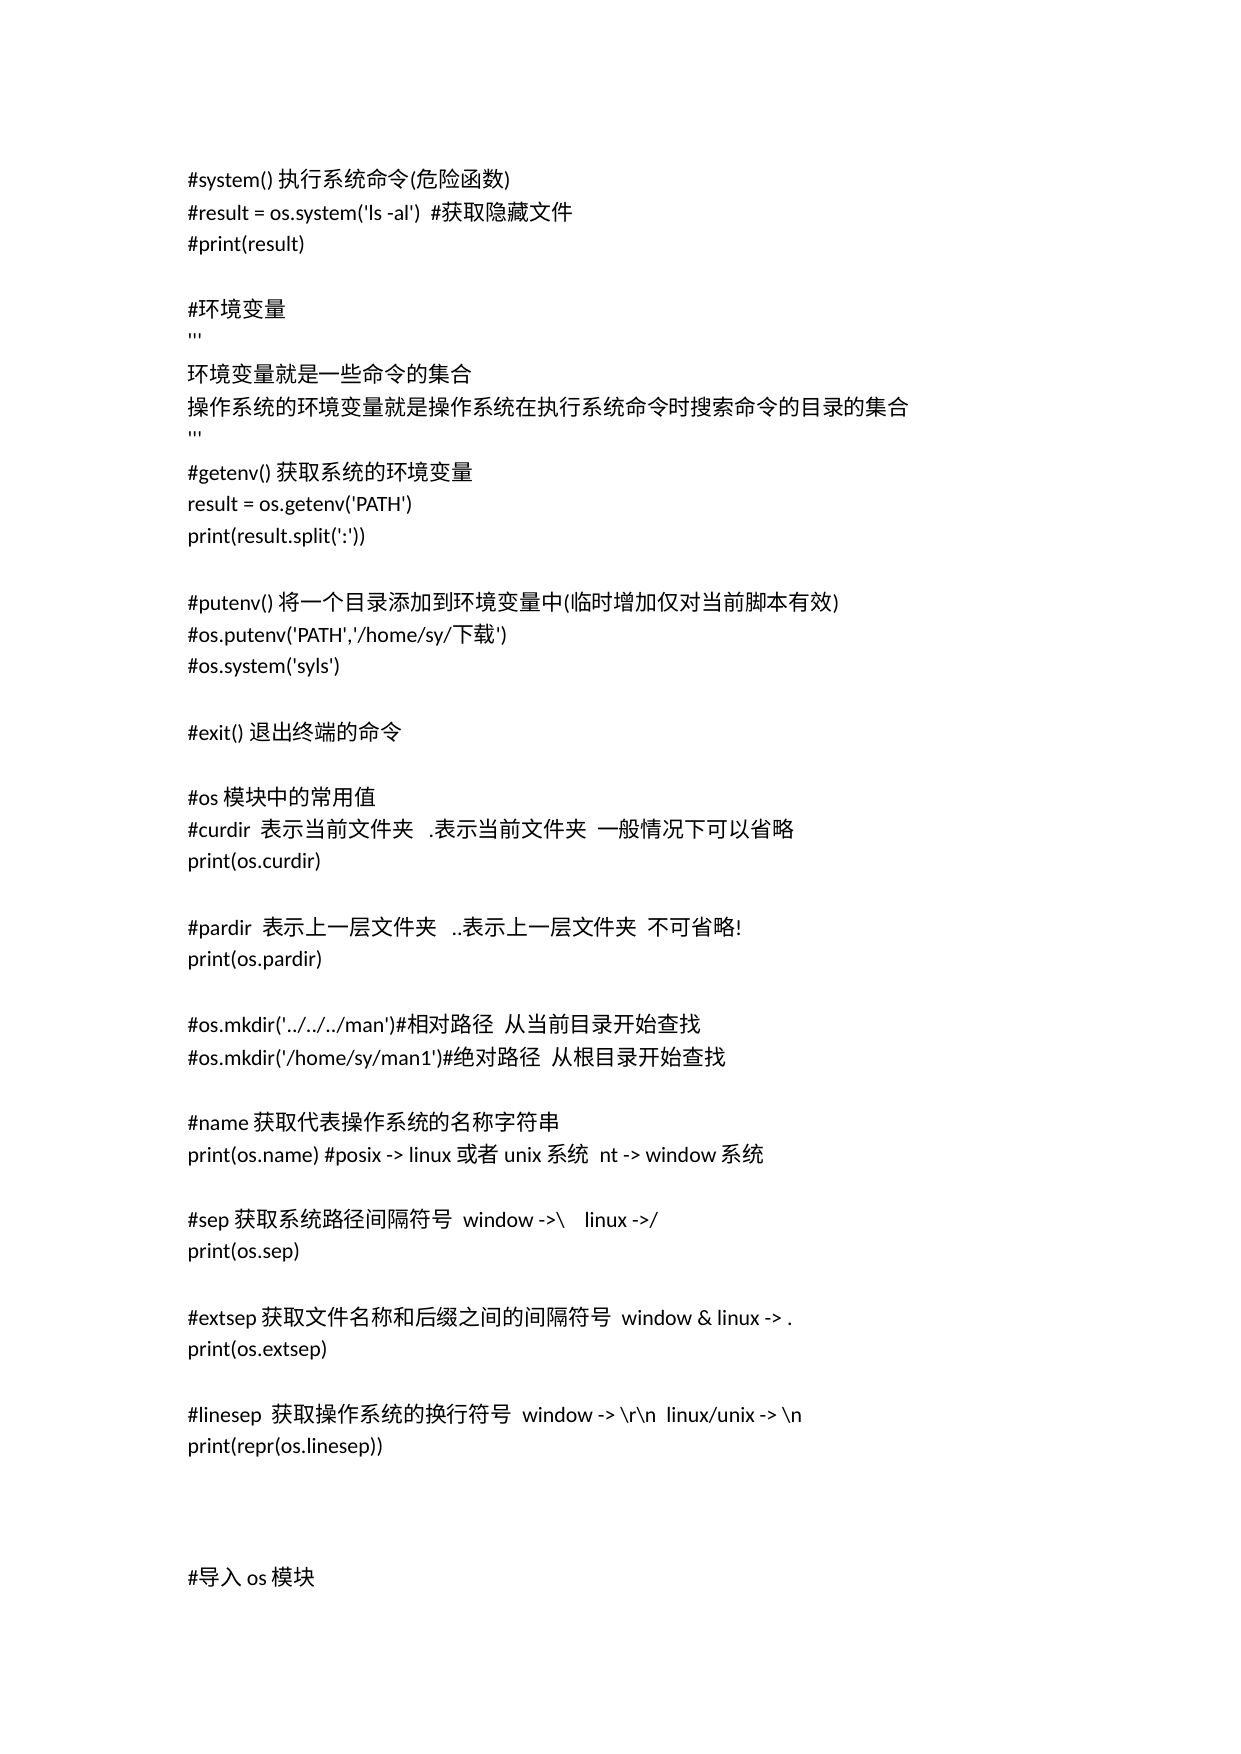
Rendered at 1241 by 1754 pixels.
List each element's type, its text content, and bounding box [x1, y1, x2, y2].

text #exit() 退出终端的命令 [187, 714, 1053, 747]
text print(repr(os.linesep)) [187, 1429, 1053, 1462]
text #system() 执行系统命令(危险函数) [187, 162, 1053, 194]
text print(os.pardir) [187, 942, 1053, 974]
text 环境变量就是一些命令的集合 [187, 357, 1053, 389]
text #pardir 表示上一层文件夹 ..表示上一层文件夹 不可省略! [187, 909, 1053, 942]
text result = os.getenv('PATH') [187, 487, 1053, 519]
text #putenv() 将一个目录添加到环境变量中(临时增加仅对当前脚本有效) [187, 584, 1053, 617]
text #环境变量 [187, 292, 1053, 324]
text #os模块中的常用值 [187, 779, 1053, 812]
text print(os.name) #posix -> linux或者unix系统 nt -> window系统 [187, 1137, 1053, 1169]
text #导入os模块 [187, 1559, 1053, 1592]
text ''' [187, 324, 1053, 357]
text print(os.extsep) [187, 1332, 1053, 1364]
text #linesep 获取操作系统的换行符号 window -> \r\n linux/unix -> \n [187, 1397, 1053, 1429]
text 操作系统的环境变量就是操作系统在执行系统命令时搜索命令的目录的集合 [187, 389, 1053, 422]
text #os.putenv('PATH','/home/sy/下载') [187, 617, 1053, 649]
text print(os.curdir) [187, 844, 1053, 877]
text #sep 获取系统路径间隔符号 window ->\ linux ->/ [187, 1202, 1053, 1234]
text #os.mkdir('../../../man')#相对路径 从当前目录开始查找 [187, 1007, 1053, 1039]
text print(os.sep) [187, 1234, 1053, 1267]
text #print(result) [187, 227, 1053, 259]
text #os.mkdir('/home/sy/man1')#绝对路径 从根目录开始查找 [187, 1039, 1053, 1072]
text #curdir 表示当前文件夹 .表示当前文件夹 一般情况下可以省略 [187, 812, 1053, 844]
text #getenv() 获取系统的环境变量 [187, 454, 1053, 487]
text #result = os.system('ls -al') #获取隐藏文件 [187, 194, 1053, 227]
text #extsep 获取文件名称和后缀之间的间隔符号 window & linux -> . [187, 1299, 1053, 1332]
text ''' [187, 422, 1053, 454]
text print(result.split(':')) [187, 519, 1053, 552]
text #name 获取代表操作系统的名称字符串 [187, 1104, 1053, 1137]
text #os.system('syls') [187, 649, 1053, 682]
